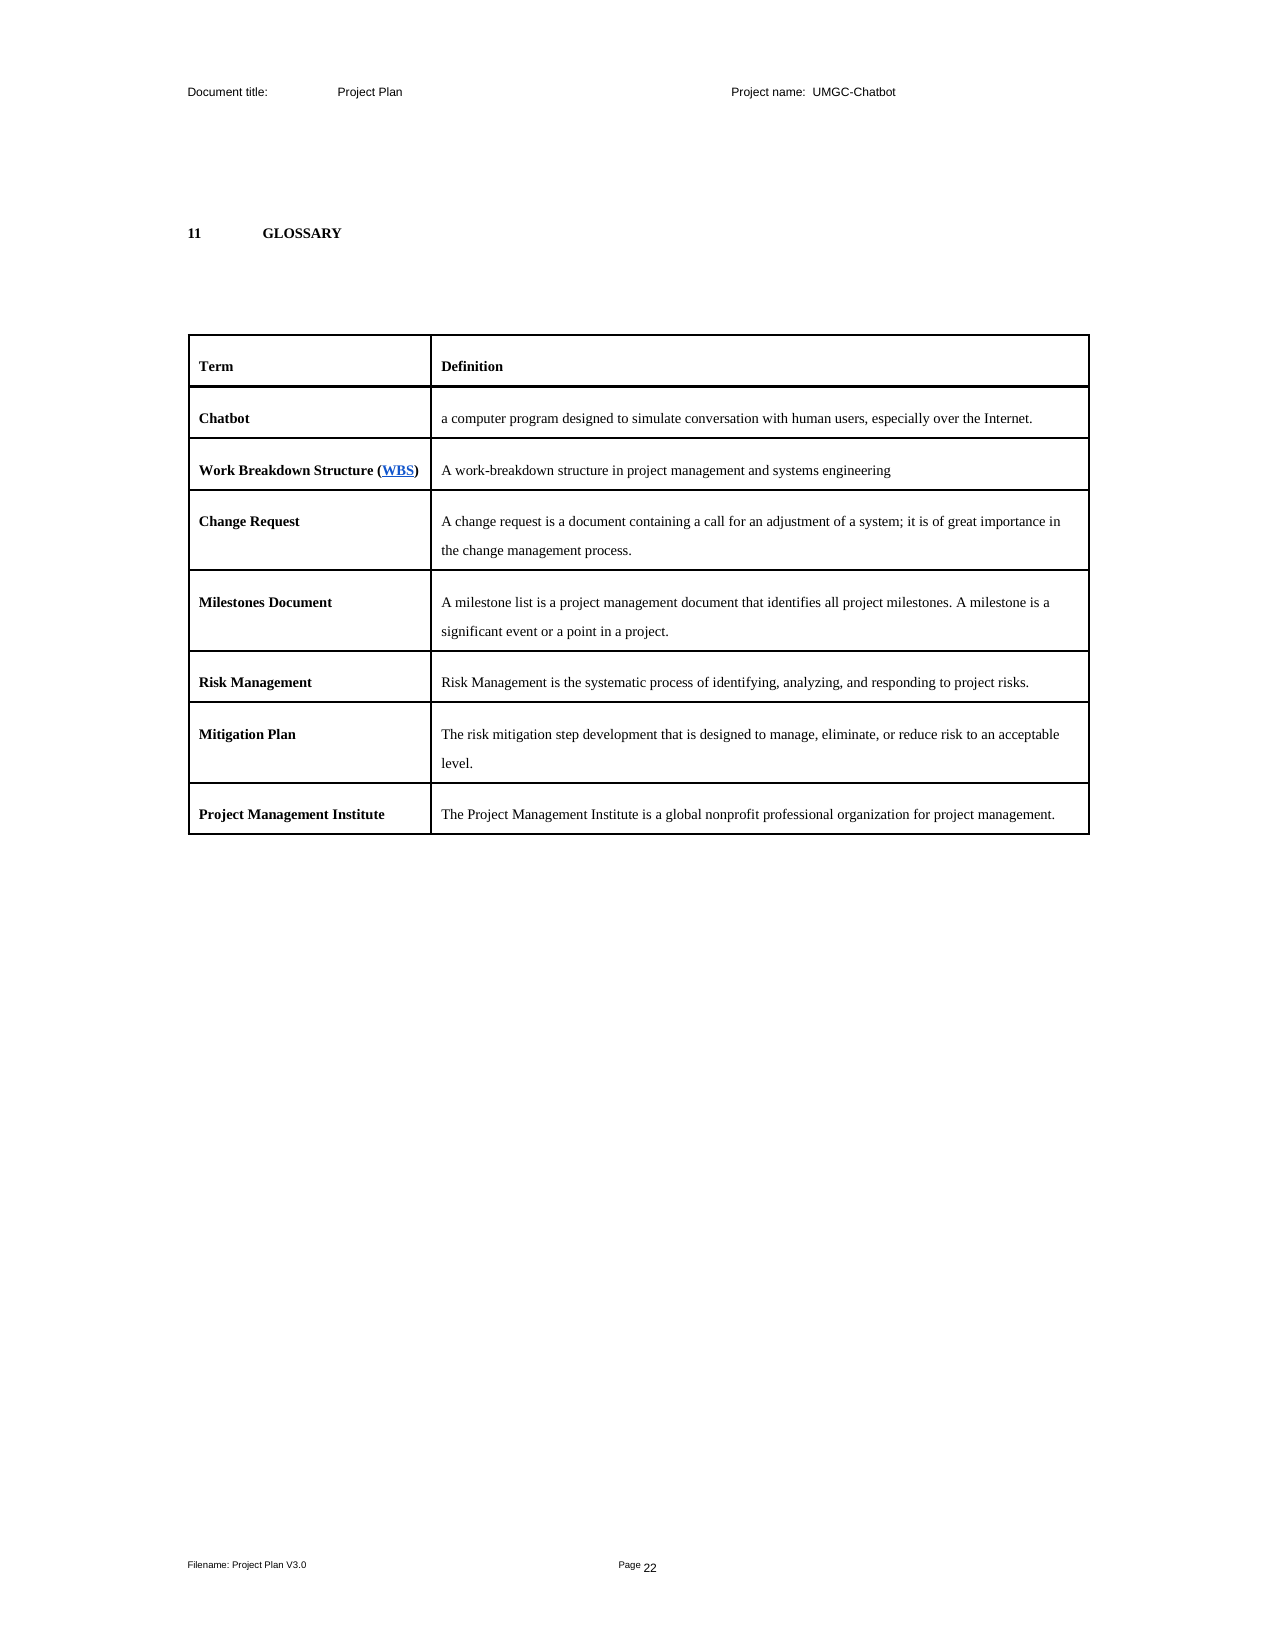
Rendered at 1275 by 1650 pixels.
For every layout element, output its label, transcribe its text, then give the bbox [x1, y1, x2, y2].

table_cell Work Breakdown Structure (WBS) [190, 439, 430, 489]
table_cell Risk Management [190, 652, 430, 701]
table_cell The risk mitigation step development that is designed to manage, eliminate, or reduce risk to an acceptable level. [432, 703, 1088, 782]
table_cell Chatbot [190, 388, 430, 437]
table_cell Project Management Institute [190, 784, 430, 833]
table_cell A change request is a document containing a call for an adjustment of a system; it is of great importance in the change management process. [432, 491, 1088, 569]
table_cell Risk Management is the systematic process of identifying, analyzing, and responding to project risks. [432, 652, 1088, 701]
table_cell a computer program designed to simulate conversation with human users, especially over the Internet. [432, 388, 1088, 437]
table_cell Change Request [190, 491, 430, 569]
subtitle 11 GLOSSARY [187, 212, 1087, 241]
table_cell A milestone list is a project management document that identifies all project milestones. A milestone is a significant event or a point in a project. [432, 571, 1088, 649]
table_header Term [190, 336, 430, 385]
table_header Definition [432, 336, 1088, 385]
table_cell Milestones Document [190, 571, 430, 649]
table_cell The Project Management Institute is a global nonprofit professional organization for project management. [432, 784, 1088, 833]
table_cell A work-breakdown structure in project management and systems engineering [432, 439, 1088, 489]
table_cell Mitigation Plan [190, 703, 430, 782]
